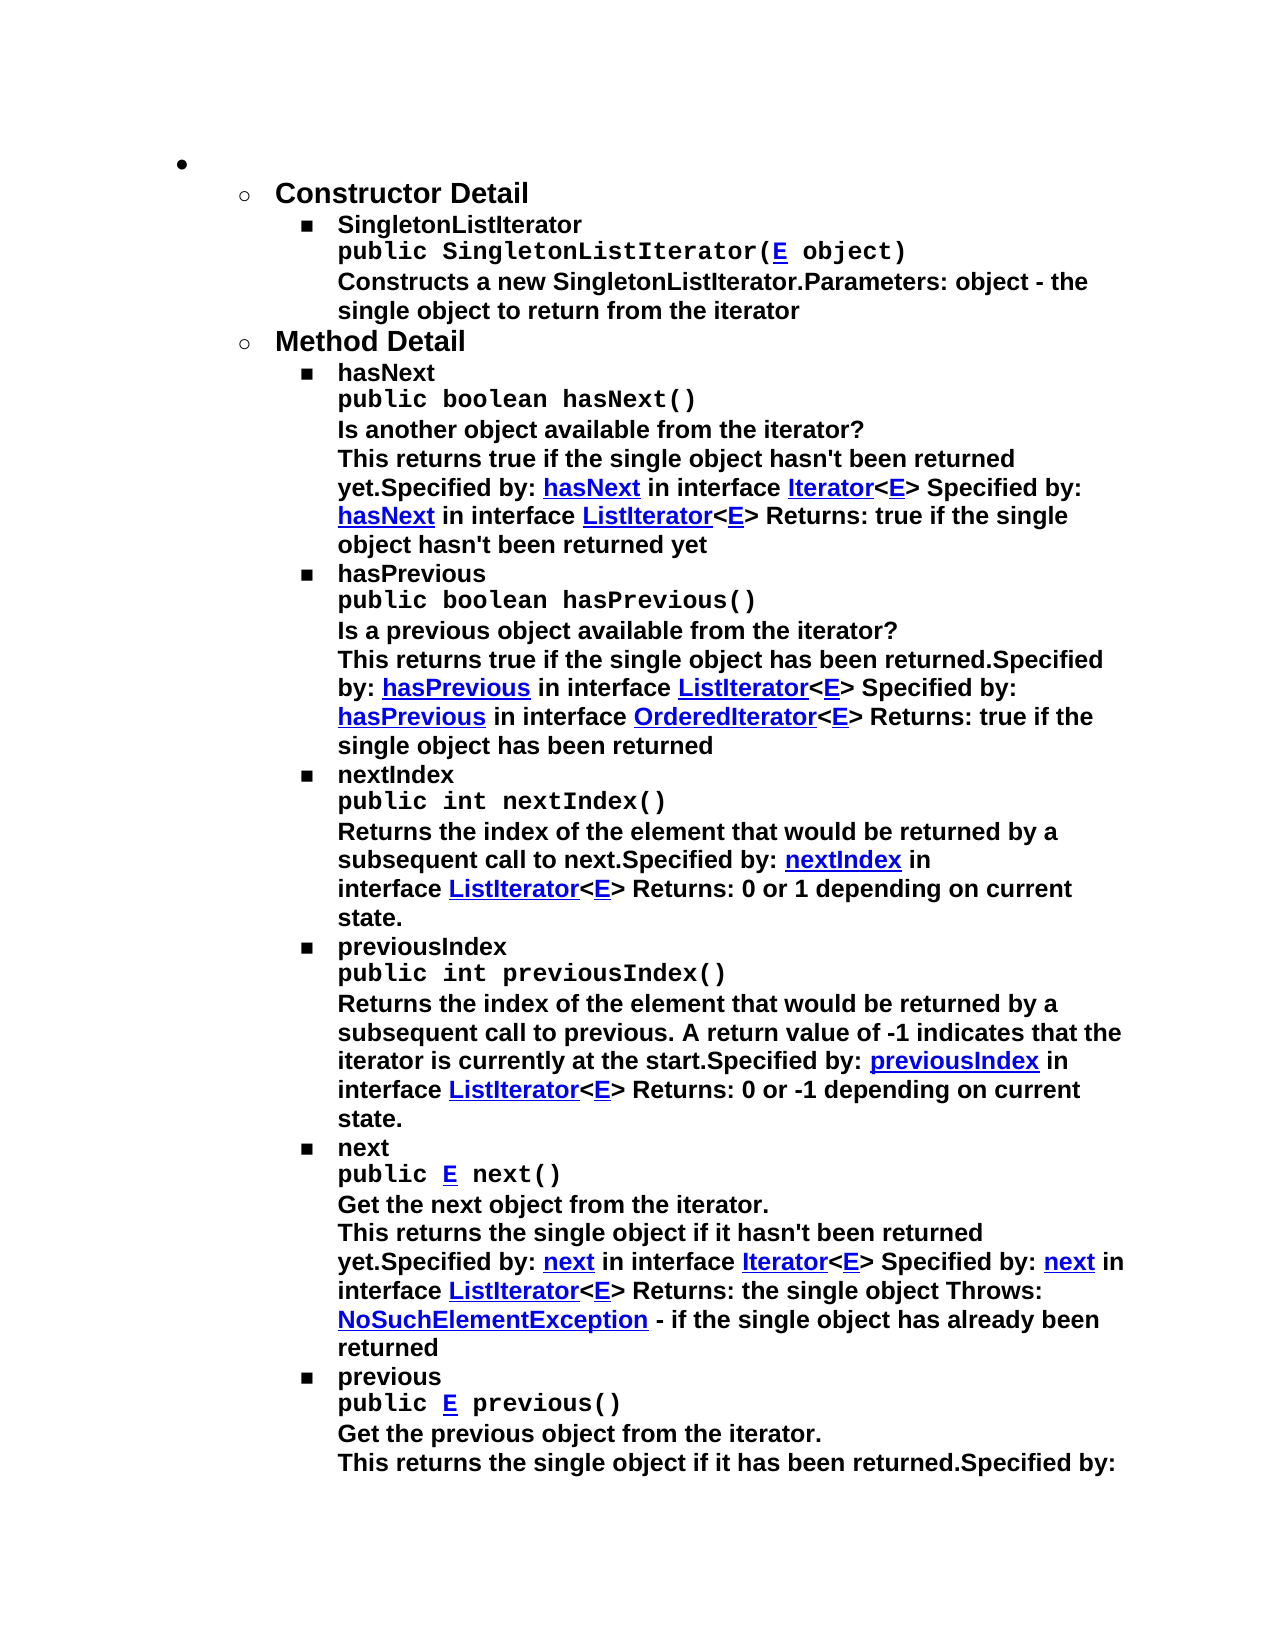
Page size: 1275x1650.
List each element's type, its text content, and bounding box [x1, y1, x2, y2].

subtitle previousIndex public int previousIndex() Returns the index of the element that would be returned by a subsequent call to previous. A return value of -1 indicates that the iterator is currently at the start.Specified by: previousIndex in interface ListIterator<E> Returns: 0 or -1 depending on current state. [300, 932, 1125, 1133]
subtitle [300, 1362, 1125, 1477]
subtitle Constructor Detail [237, 176, 1125, 210]
subtitle next public E next() Get the next object from the iterator. This returns the single object if it hasn't been returned yet.Specified by: next in interface Iterator<E> Specified by: next in interface ListIterator<E> Returns: the single object Throws: NoSuchElementException - if the single object has already been returned [300, 1133, 1125, 1362]
subtitle hasNext public boolean hasNext() Is another object available from the iterator? This returns true if the single object hasn't been returned yet.Specified by: hasNext in interface Iterator<E> Specified by: hasNext in interface ListIterator<E> Returns: true if the single object hasn't been returned yet [300, 358, 1125, 559]
subtitle hasPrevious public boolean hasPrevious() Is a previous object available from the iterator? This returns true if the single object has been returned.Specified by: hasPrevious in interface ListIterator<E> Specified by: hasPrevious in interface OrderedIterator<E> Returns: true if the single object has been returned [300, 559, 1125, 760]
subtitle nextIndex public int nextIndex() Returns the index of the element that would be returned by a subsequent call to next.Specified by: nextIndex in interface ListIterator<E> Returns: 0 or 1 depending on current state. [300, 760, 1125, 932]
subtitle SingletonListIterator public SingletonListIterator(E object) Constructs a new SingletonListIterator.Parameters: object - the single object to return from the iterator [300, 210, 1125, 324]
subtitle Method Detail [237, 324, 1125, 358]
